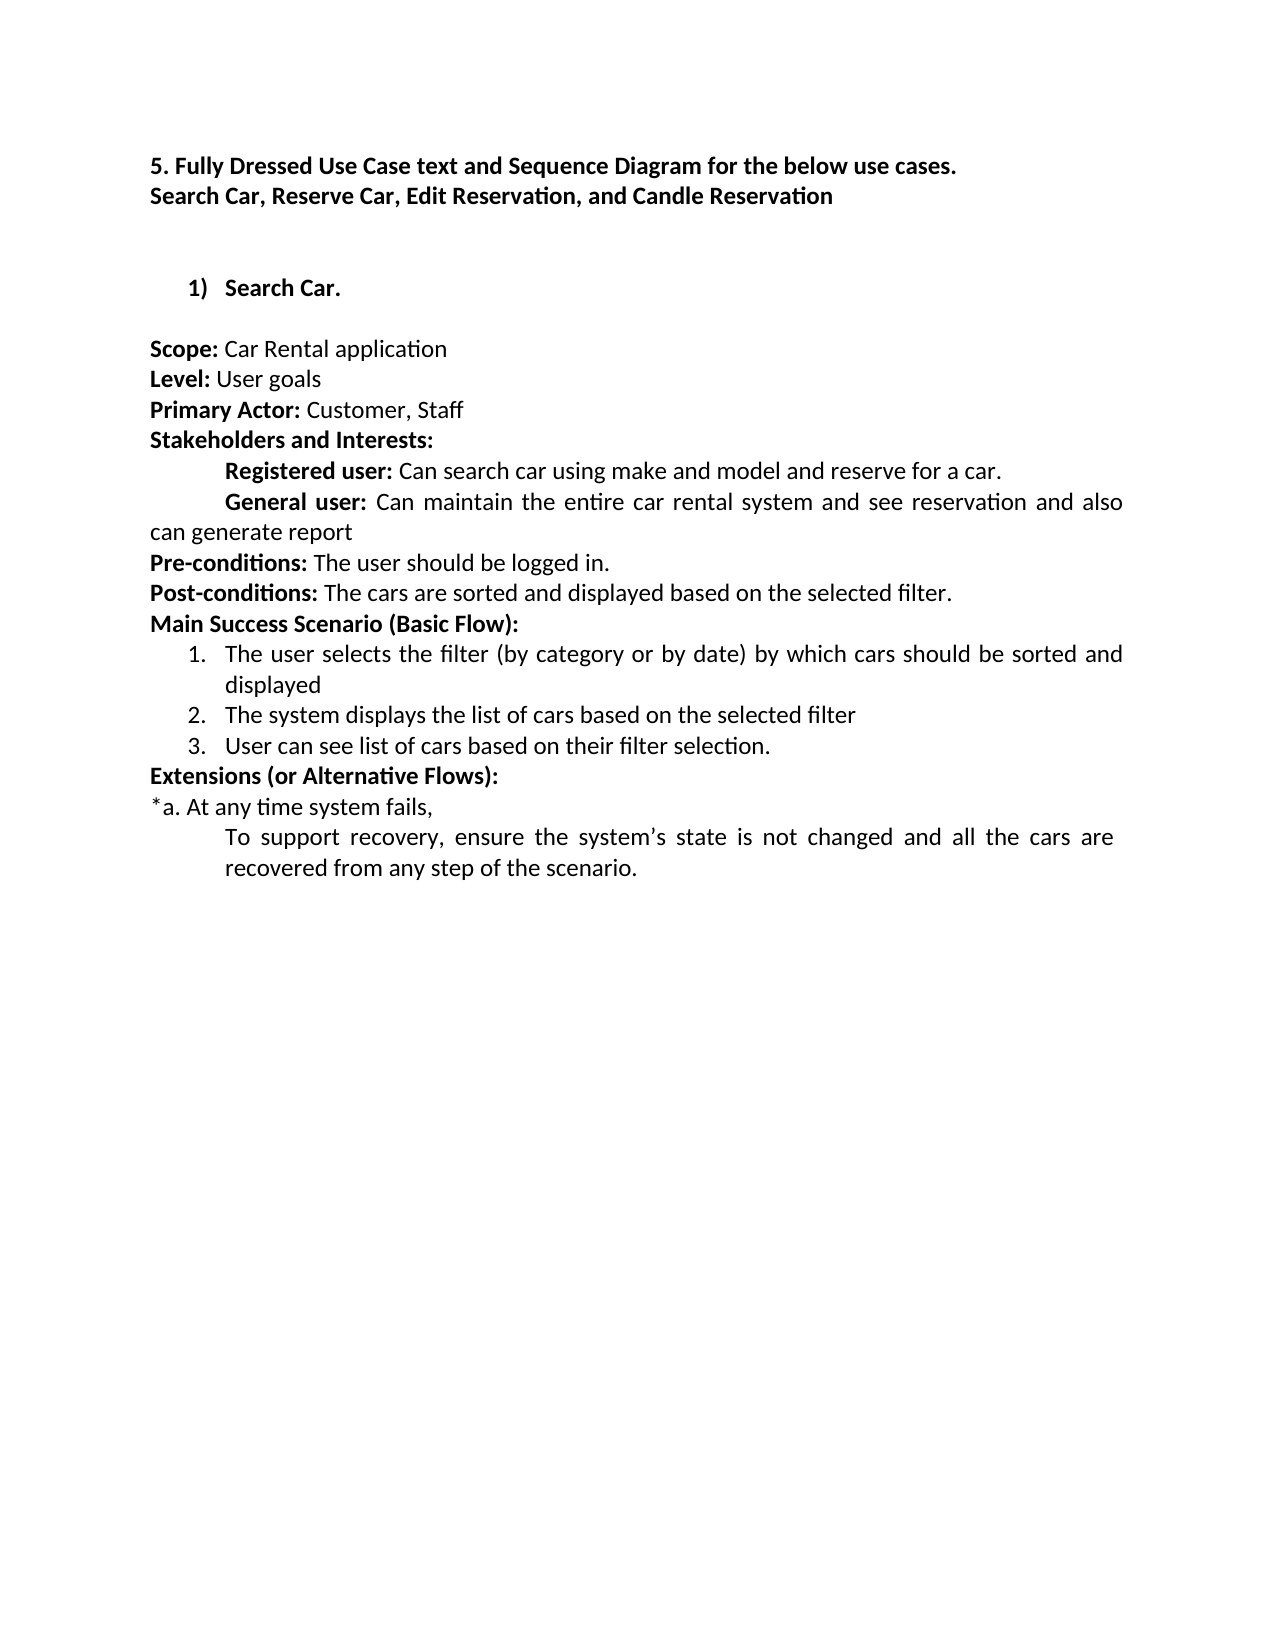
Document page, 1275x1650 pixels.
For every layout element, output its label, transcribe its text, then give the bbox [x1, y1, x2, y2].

list The system displays the list of cars based on the selected filter [187, 699, 1125, 730]
text 5. Fully Dressed Use Case text and Sequence Diagram for the below use cases. [150, 150, 1125, 181]
list User can see list of cars based on their filter selection. [187, 730, 1125, 760]
text Pre-conditions: The user should be logged in. [150, 547, 1125, 577]
text Extensions (or Alternative Flows): [150, 760, 1125, 791]
text Level: User goals [150, 364, 1125, 394]
list Search Car. [187, 272, 1125, 303]
text Post-conditions: The cars are sorted and displayed based on the selected filter. [150, 577, 1125, 608]
text To support recovery, ensure the system’s state is not changed and all the cars are recovered from any step of the scenario. [150, 821, 1125, 882]
text General user: Can maintain the entire car rental system and see reservation and also can generate report [150, 486, 1125, 547]
text Primary Actor: Customer, Staff [150, 394, 1125, 425]
text Main Success Scenario (Basic Flow): [150, 608, 1125, 638]
text Registered user: Can search car using make and model and reserve for a car. [150, 455, 1125, 486]
text *a. At any time system fails, [150, 791, 1125, 821]
list The user selects the filter (by category or by date) by which cars should be sorted and displayed [187, 638, 1125, 699]
text Search Car, Reserve Car, Edit Reservation, and Candle Reservation [150, 181, 1125, 211]
text Scope: Car Rental application [150, 333, 1125, 364]
text Stakeholders and Interests: [150, 425, 1125, 455]
